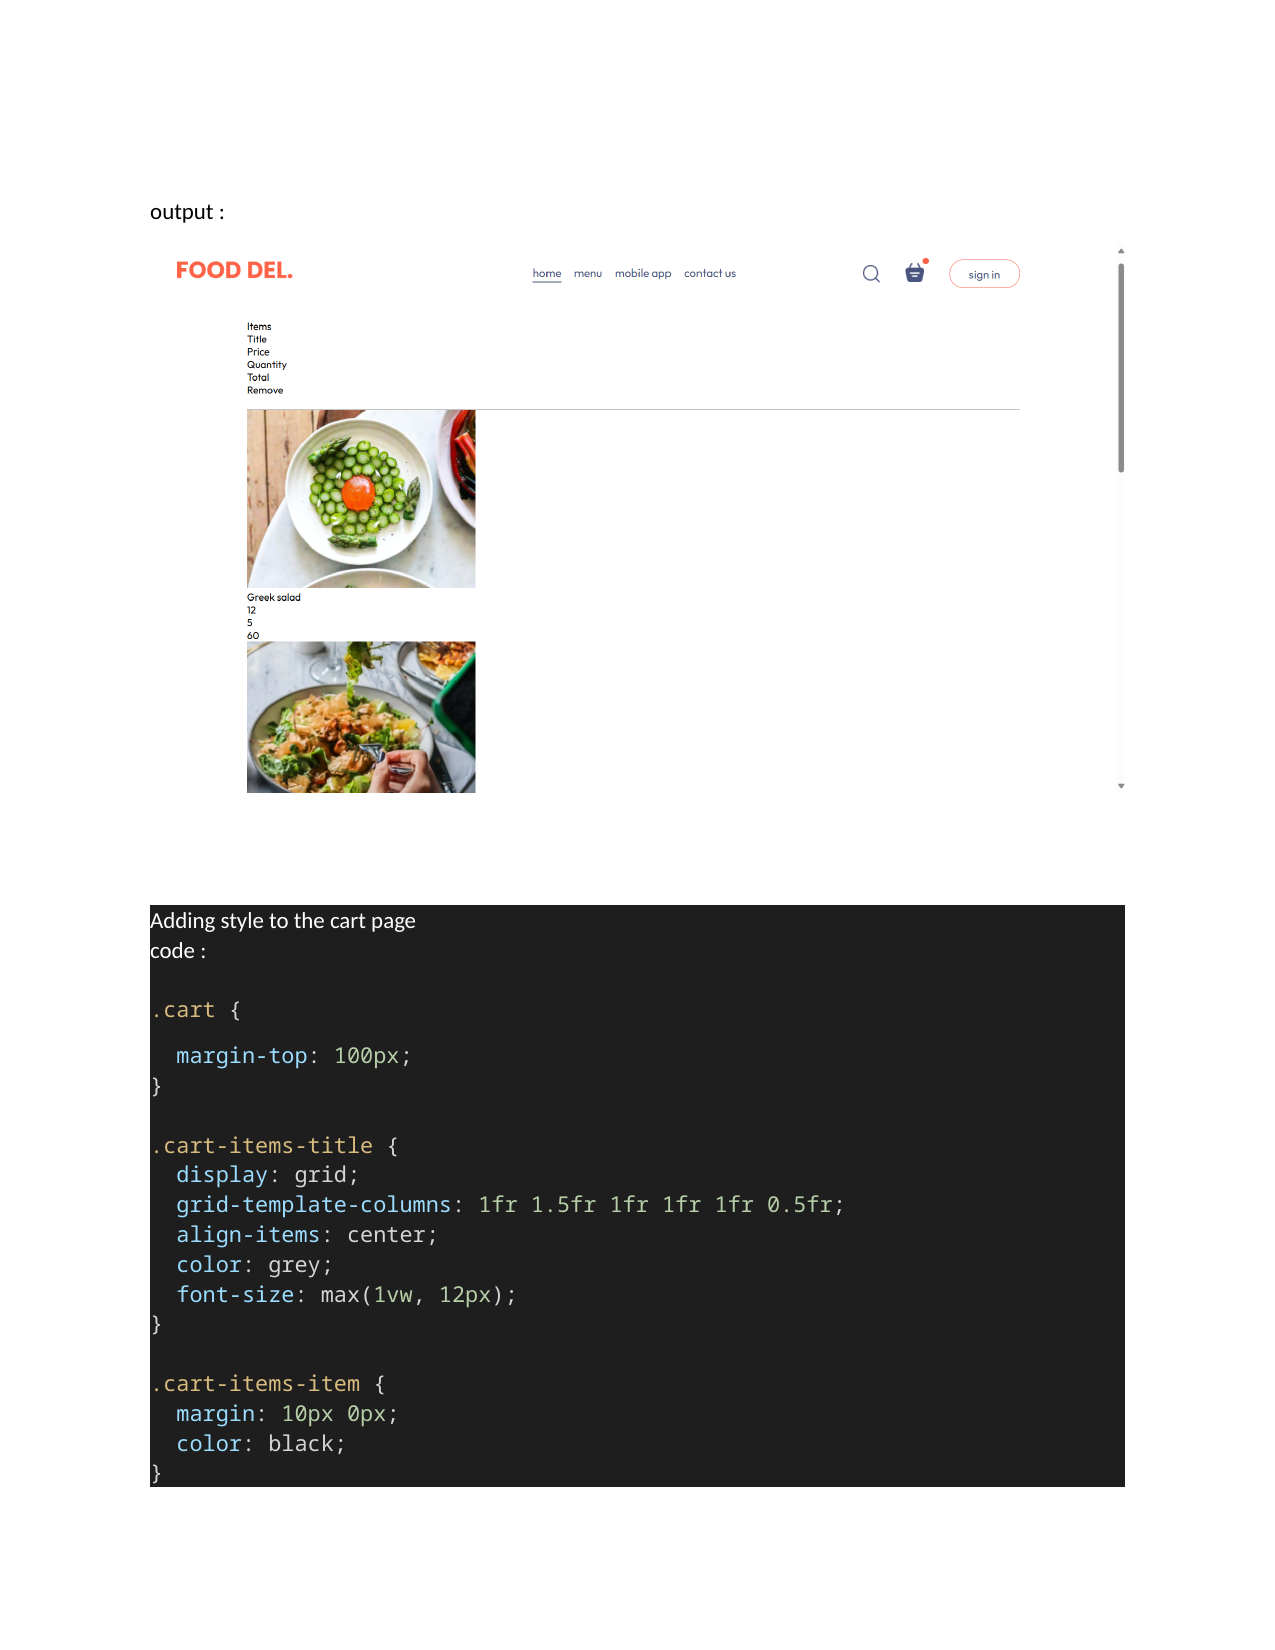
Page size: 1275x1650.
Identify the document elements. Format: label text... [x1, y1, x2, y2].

text .cart-items-title { [150, 1130, 1125, 1159]
text } [150, 1457, 1125, 1487]
text color: grey; [150, 1249, 1125, 1279]
text font-size: max(1vw, 12px); [150, 1279, 1125, 1308]
text align-items: center; [150, 1219, 1125, 1249]
picture [150, 243, 1125, 793]
text } [150, 1308, 1125, 1338]
text Adding style to the cart page code : .cart { [150, 905, 1125, 1024]
text grid-template-columns: 1fr 1.5fr 1fr 1fr 1fr 0.5fr; [150, 1189, 1125, 1219]
text display: grid; [150, 1159, 1125, 1189]
text margin-top: 100px; [150, 1040, 1125, 1070]
text output : [150, 197, 1125, 225]
text .cart-items-item { [150, 1368, 1125, 1398]
text } [150, 1070, 1125, 1100]
text color: black; [150, 1428, 1125, 1457]
text margin: 10px 0px; [150, 1398, 1125, 1428]
